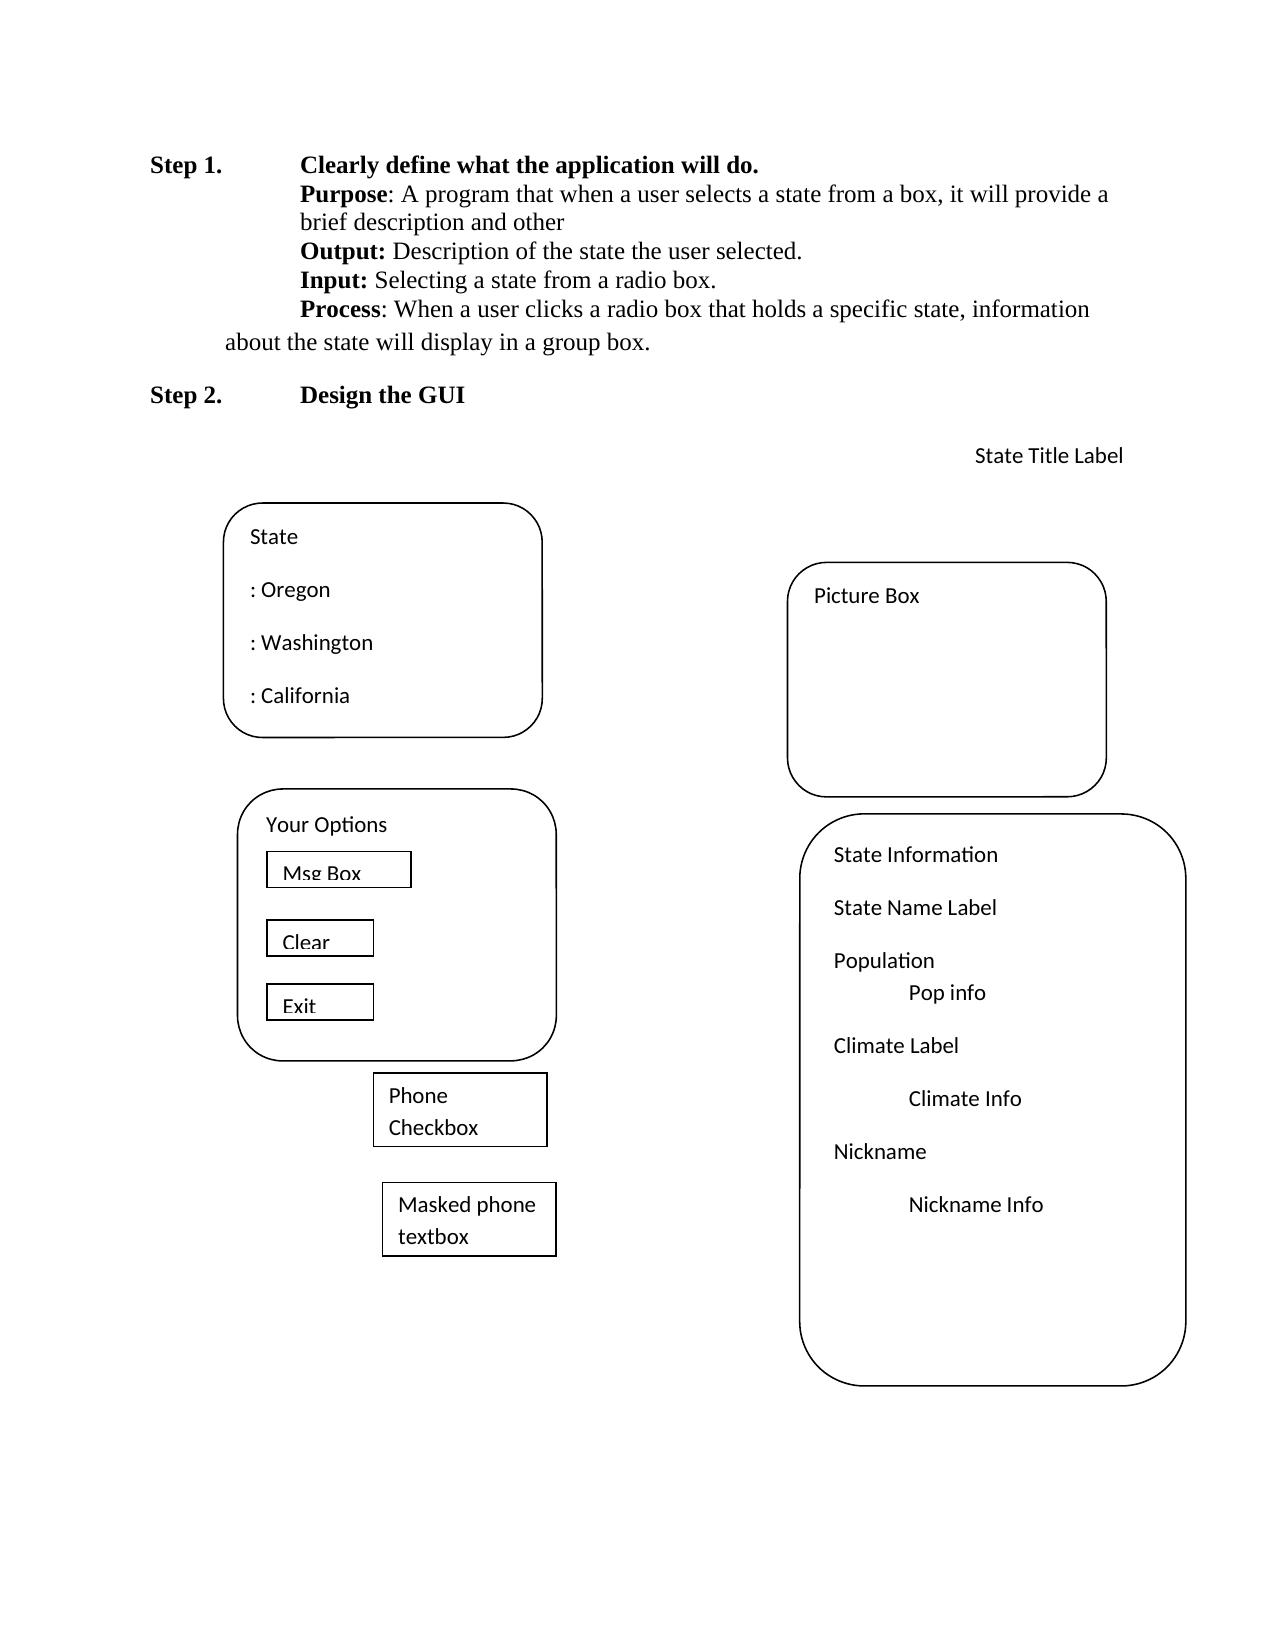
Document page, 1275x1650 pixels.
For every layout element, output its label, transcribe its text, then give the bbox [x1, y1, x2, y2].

text Step 1. Clearly define what the application will do. [150, 150, 1125, 179]
text Purpose: A program that when a user selects a state from a box, it will provide a brief description and other [300, 179, 1125, 236]
text Output: Description of the state the user selected. [300, 236, 1125, 265]
text Input: Selecting a state from a radio box. [300, 265, 1125, 294]
text Process: When a user clicks a radio box that holds a specific state, information about the state will display in a group box. [225, 294, 1125, 356]
text State Title Label [225, 409, 1125, 566]
text Step 2. Design the GUI [150, 381, 1125, 409]
